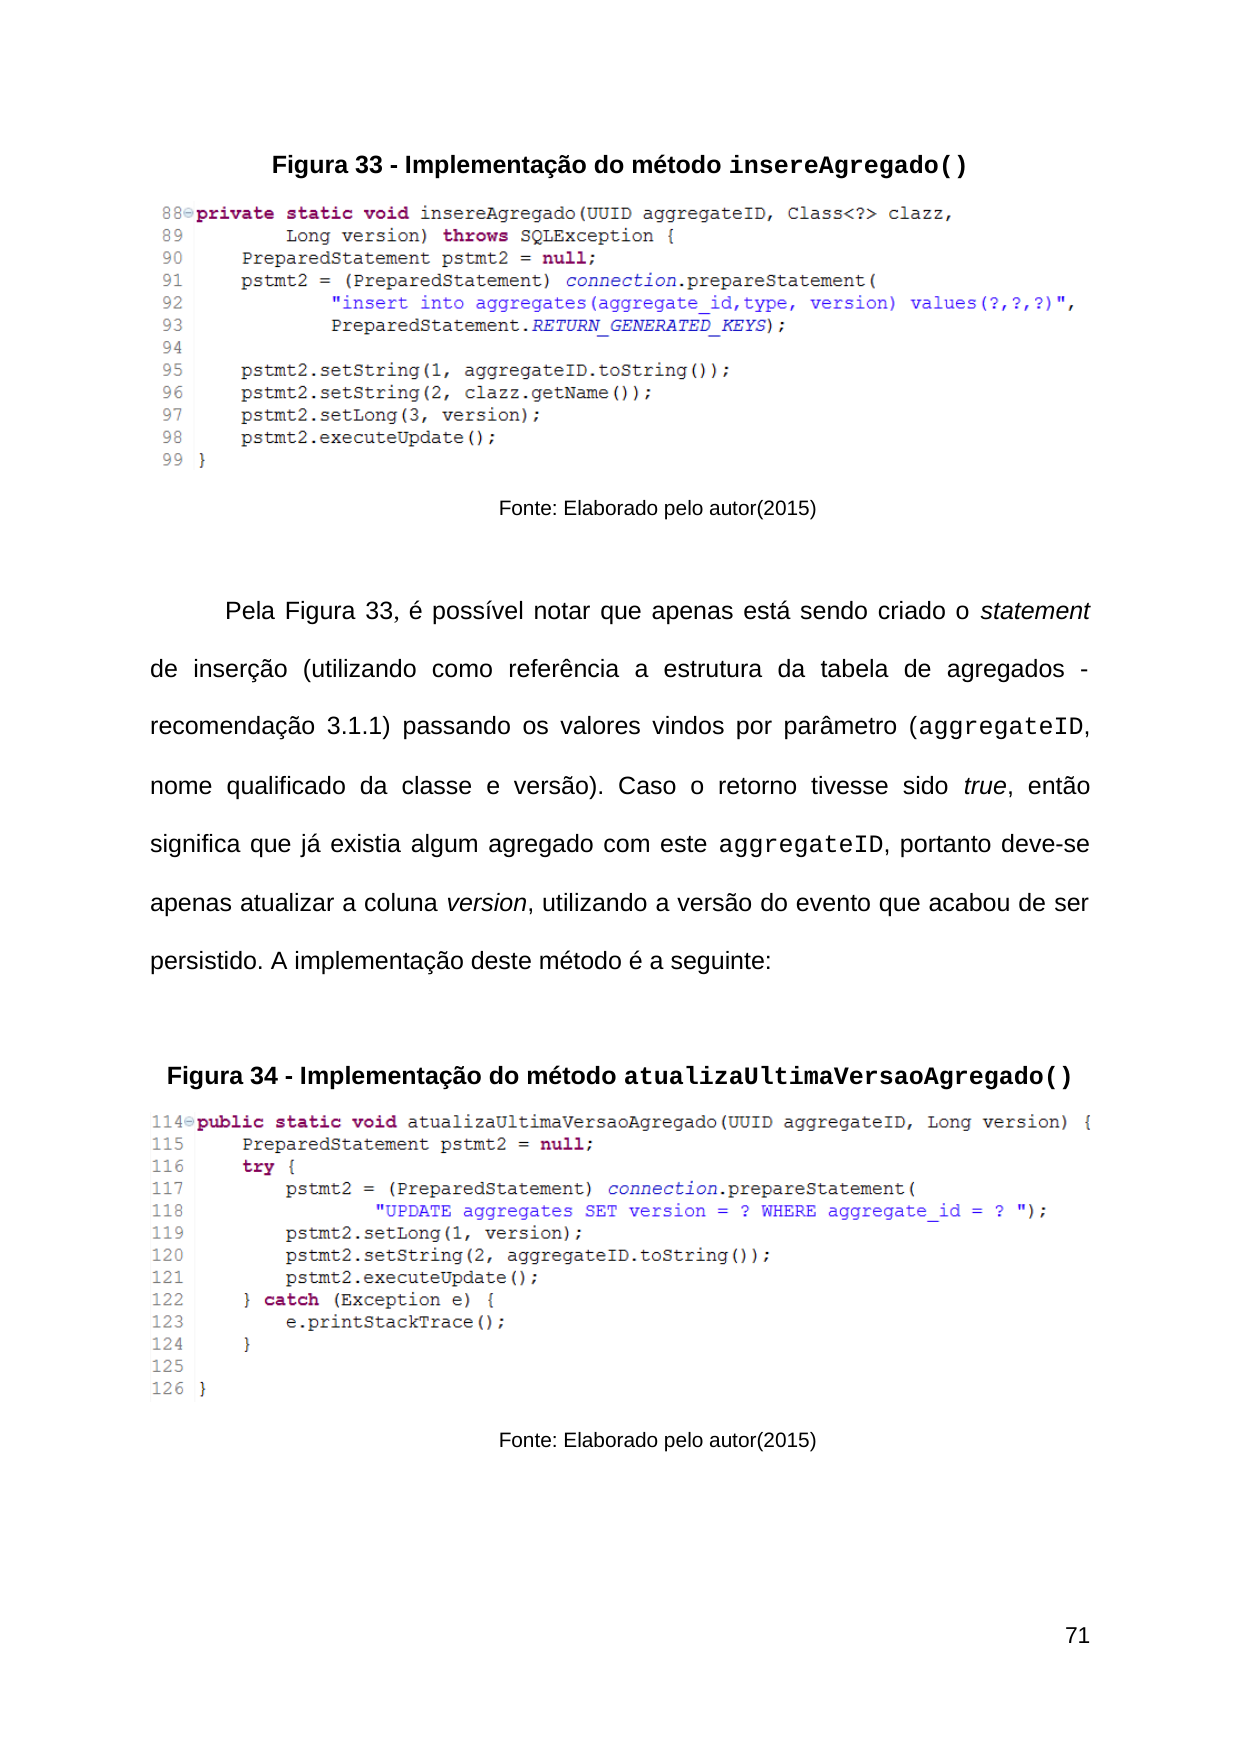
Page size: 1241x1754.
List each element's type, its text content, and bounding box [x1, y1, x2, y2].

picture [150, 1112, 1091, 1402]
text Fonte: Elaborado pelo autor(2015) [150, 1428, 1090, 1452]
text Figura 33 - Implementação do método insereAgregado() [150, 150, 1090, 181]
text Pela Figura 33, é possível notar que apenas está sendo criado o statement de inserção (utilizando como referência a estrutura da tabela de agregados - recomendação 3.1.1) passando os valores vindos por parâmetro (aggregateID, nome qualificado da classe e versão). Caso o retorno tivesse sido true, então significa que já existia algum agregado com este aggregateID, portanto deve-se apenas atualizar a coluna version, utilizando a versão do evento que acabou de ser persistido. A implementação deste método é a seguinte: [150, 596, 1090, 974]
text Figura 34 - Implementação do método atualizaUltimaVersaoAgregado() [150, 1061, 1090, 1092]
picture [150, 201, 1091, 470]
text Fonte: Elaborado pelo autor(2015) [150, 496, 1090, 519]
